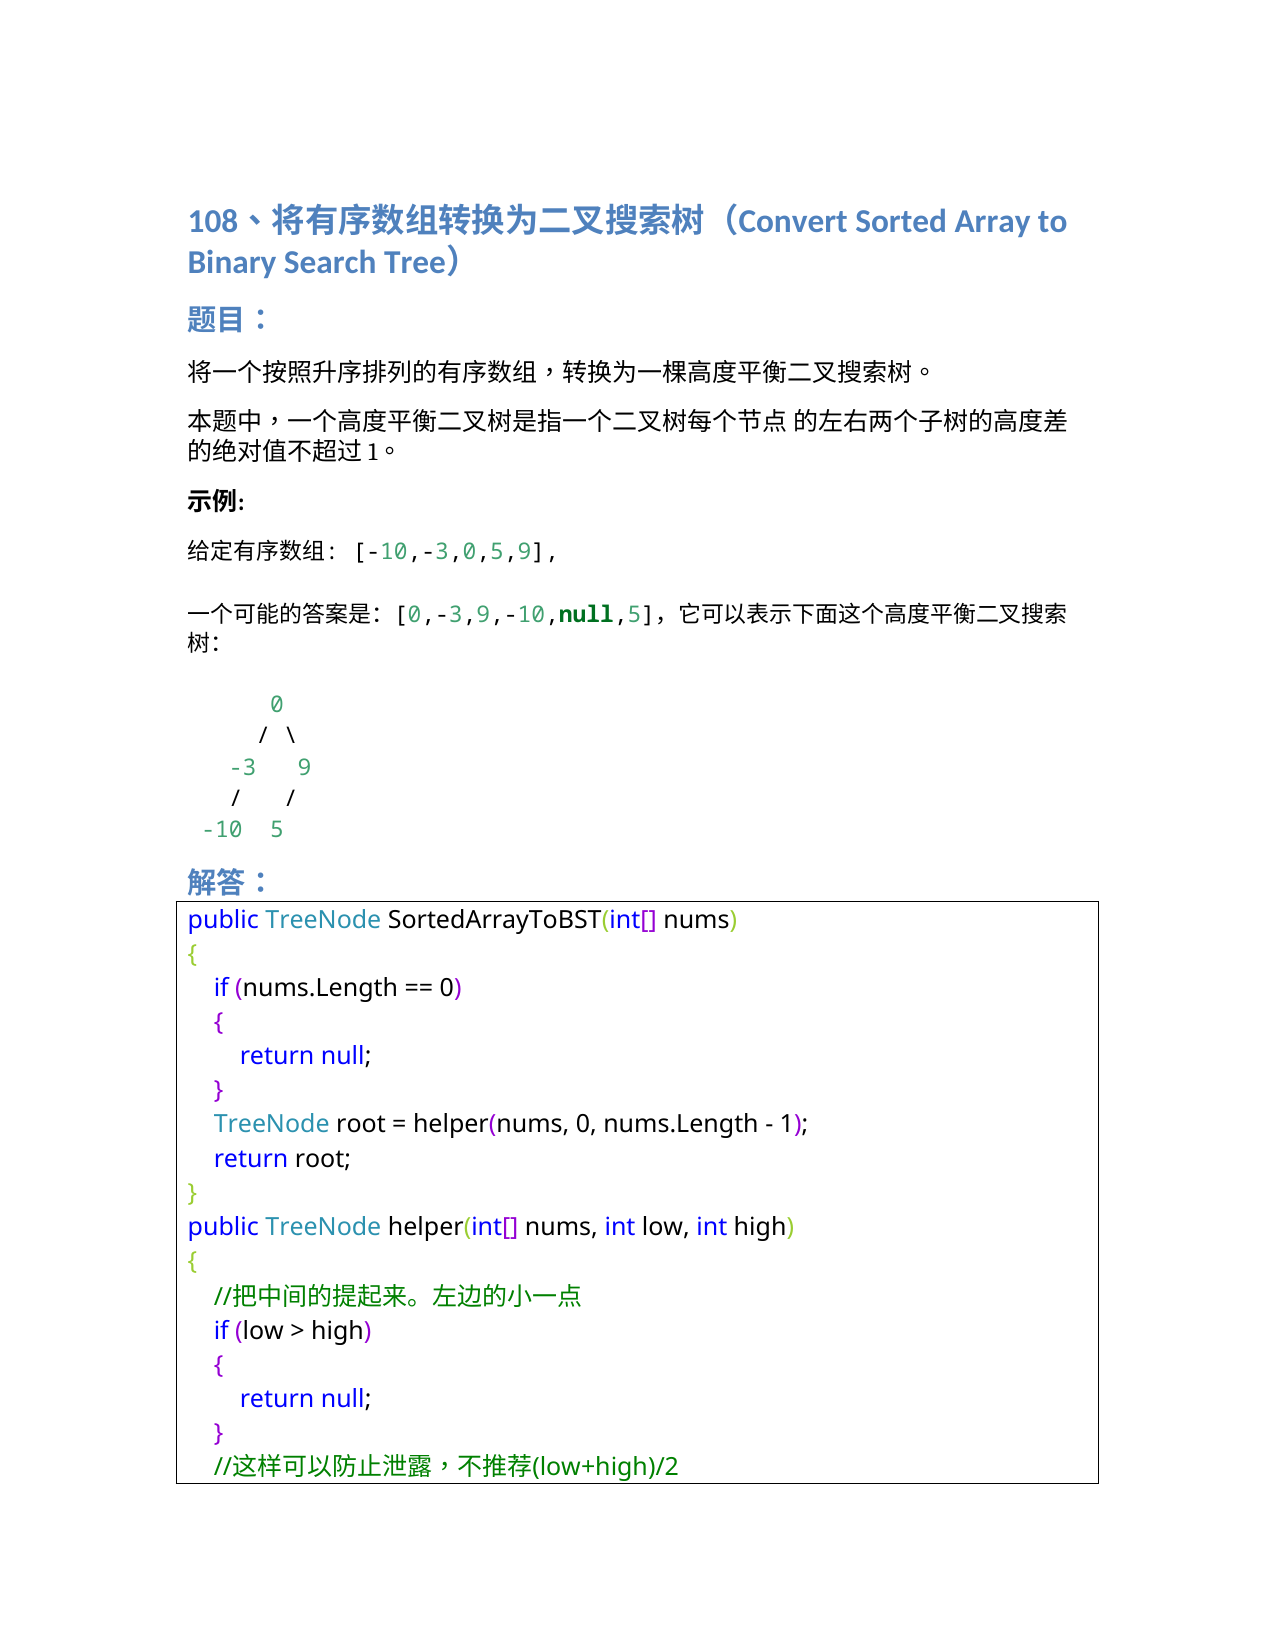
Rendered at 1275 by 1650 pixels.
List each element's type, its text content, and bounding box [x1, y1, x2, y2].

text 本题中，一个高度平衡二叉树是指一个二叉树每个节点 的左右两个子树的高度差的绝对值不超过 1。 [187, 406, 1087, 467]
text 将一个按照升序排列的有序数组，转换为一棵高度平衡二叉搜索树。 [187, 357, 1087, 387]
subtitle 题目： [187, 302, 1087, 338]
subtitle 108、将有序数组转换为二叉搜索树（Convert Sorted Array to Binary Search Tree） [187, 200, 1087, 281]
subtitle 解答： [187, 865, 1087, 901]
text 示例: [187, 486, 1087, 516]
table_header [177, 902, 1098, 1483]
text 给定有序数组: [-10,-3,0,5,9], 一个可能的答案是：[0,-3,9,-10,null,5]，它可以表示下面这个高度平衡二叉搜索树： 0 / \ -3 9 / / -10 5 [187, 535, 1087, 844]
